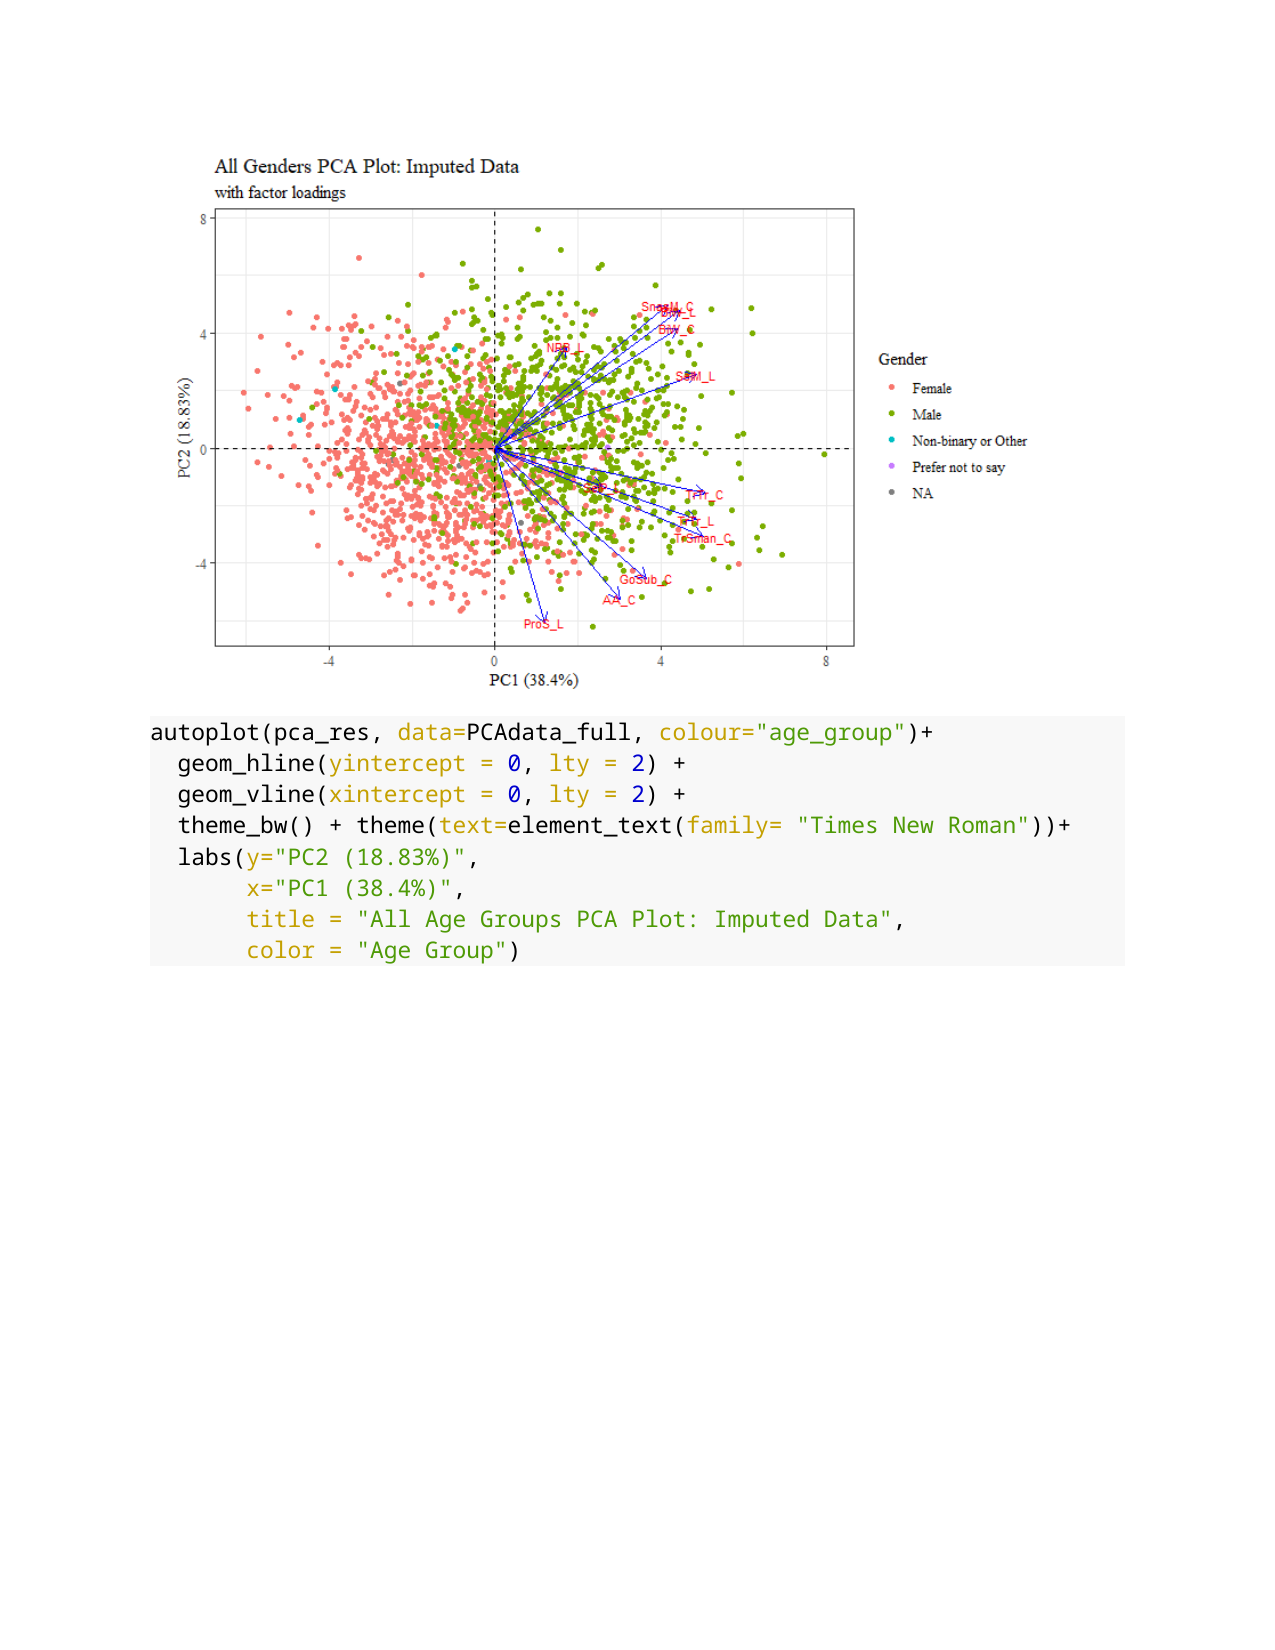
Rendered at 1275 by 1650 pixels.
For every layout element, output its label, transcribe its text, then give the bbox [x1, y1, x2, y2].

picture [168, 150, 1044, 697]
text autoplot(pca_res, data=PCAdata_full, colour="age_group")+ geom_hline(yintercept = 0, lty = 2) + geom_vline(xintercept = 0, lty = 2) + theme_bw() + theme(text=element_text(family= "Times New Roman"))+ labs(y="PC2 (18.83%)", x="PC1 (38.4%)", title = "All Age Groups PCA Plot: Imputed Data", color = "Age Group") [466, 716, 1125, 966]
